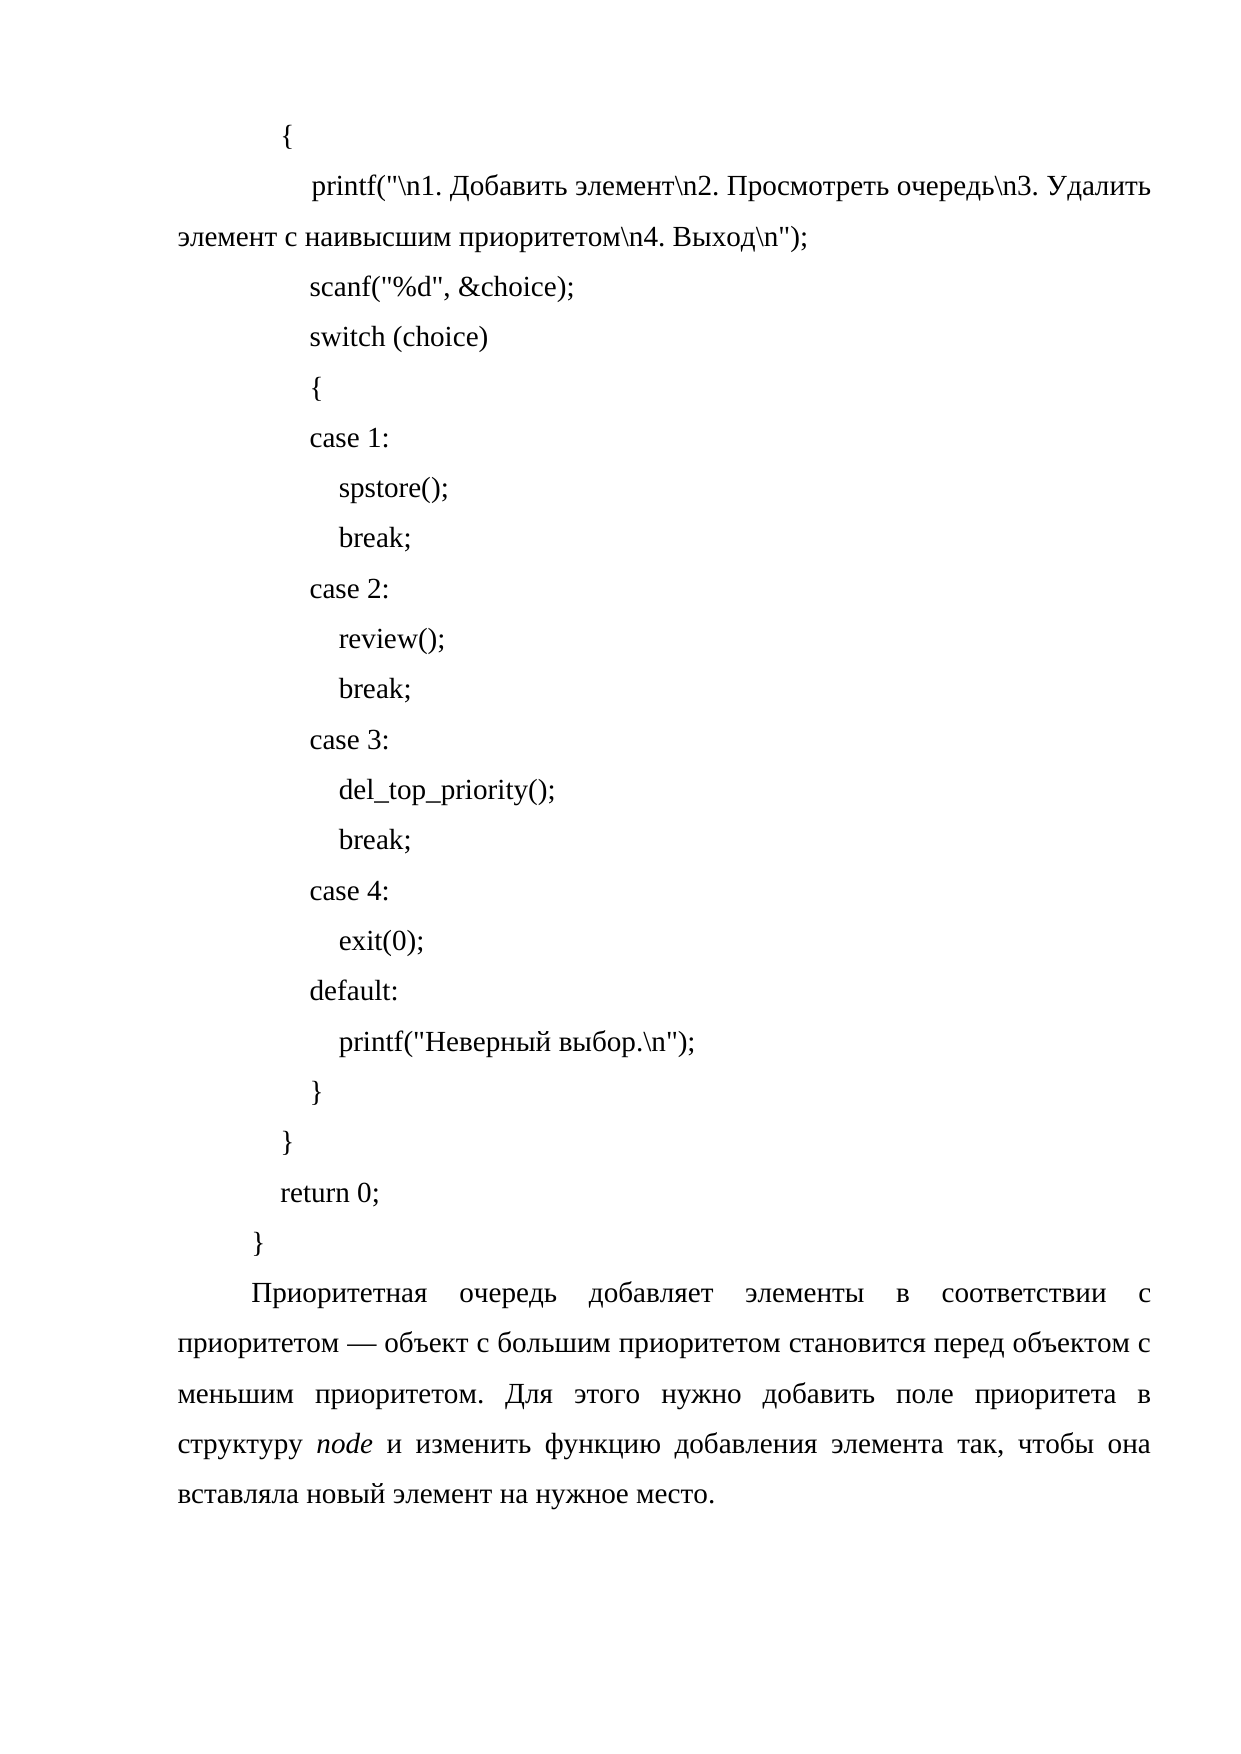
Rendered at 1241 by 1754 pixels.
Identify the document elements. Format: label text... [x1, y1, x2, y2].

text break; [177, 521, 1152, 554]
text del_top_priority(); [177, 772, 1152, 806]
text scanf("%d", &choice); [177, 269, 1152, 303]
text case 1: [177, 420, 1152, 453]
text break; [177, 822, 1152, 856]
text { [177, 118, 1152, 152]
text Приоритетная очередь добавляет элементы в соответствии с приоритетом — объект с большим приоритетом становится перед объектом с меньшим приоритетом. Для этого нужно добавить поле приоритета в структуру node и изменить функцию добавления элемента так, чтобы она вставляла новый элемент на нужное место. [177, 1275, 1152, 1510]
text exit(0); [177, 923, 1152, 957]
text break; [177, 672, 1152, 705]
text default: [177, 973, 1152, 1007]
text case 4: [177, 873, 1152, 906]
text { [177, 370, 1152, 403]
text } [177, 1124, 1152, 1158]
text } [177, 1225, 1152, 1258]
text case 3: [177, 722, 1152, 755]
text case 2: [177, 571, 1152, 604]
text spstore(); [177, 470, 1152, 504]
text switch (choice) [177, 319, 1152, 353]
text review(); [177, 621, 1152, 655]
text return 0; [177, 1175, 1152, 1208]
text printf("\n1. Добавить элемент\n2. Просмотреть очередь\n3. Удалить элемент с наивысшим приоритетом\n4. Выход\n"); [177, 168, 1152, 252]
text printf("Неверный выбор.\n"); [177, 1024, 1152, 1057]
text } [177, 1074, 1152, 1108]
